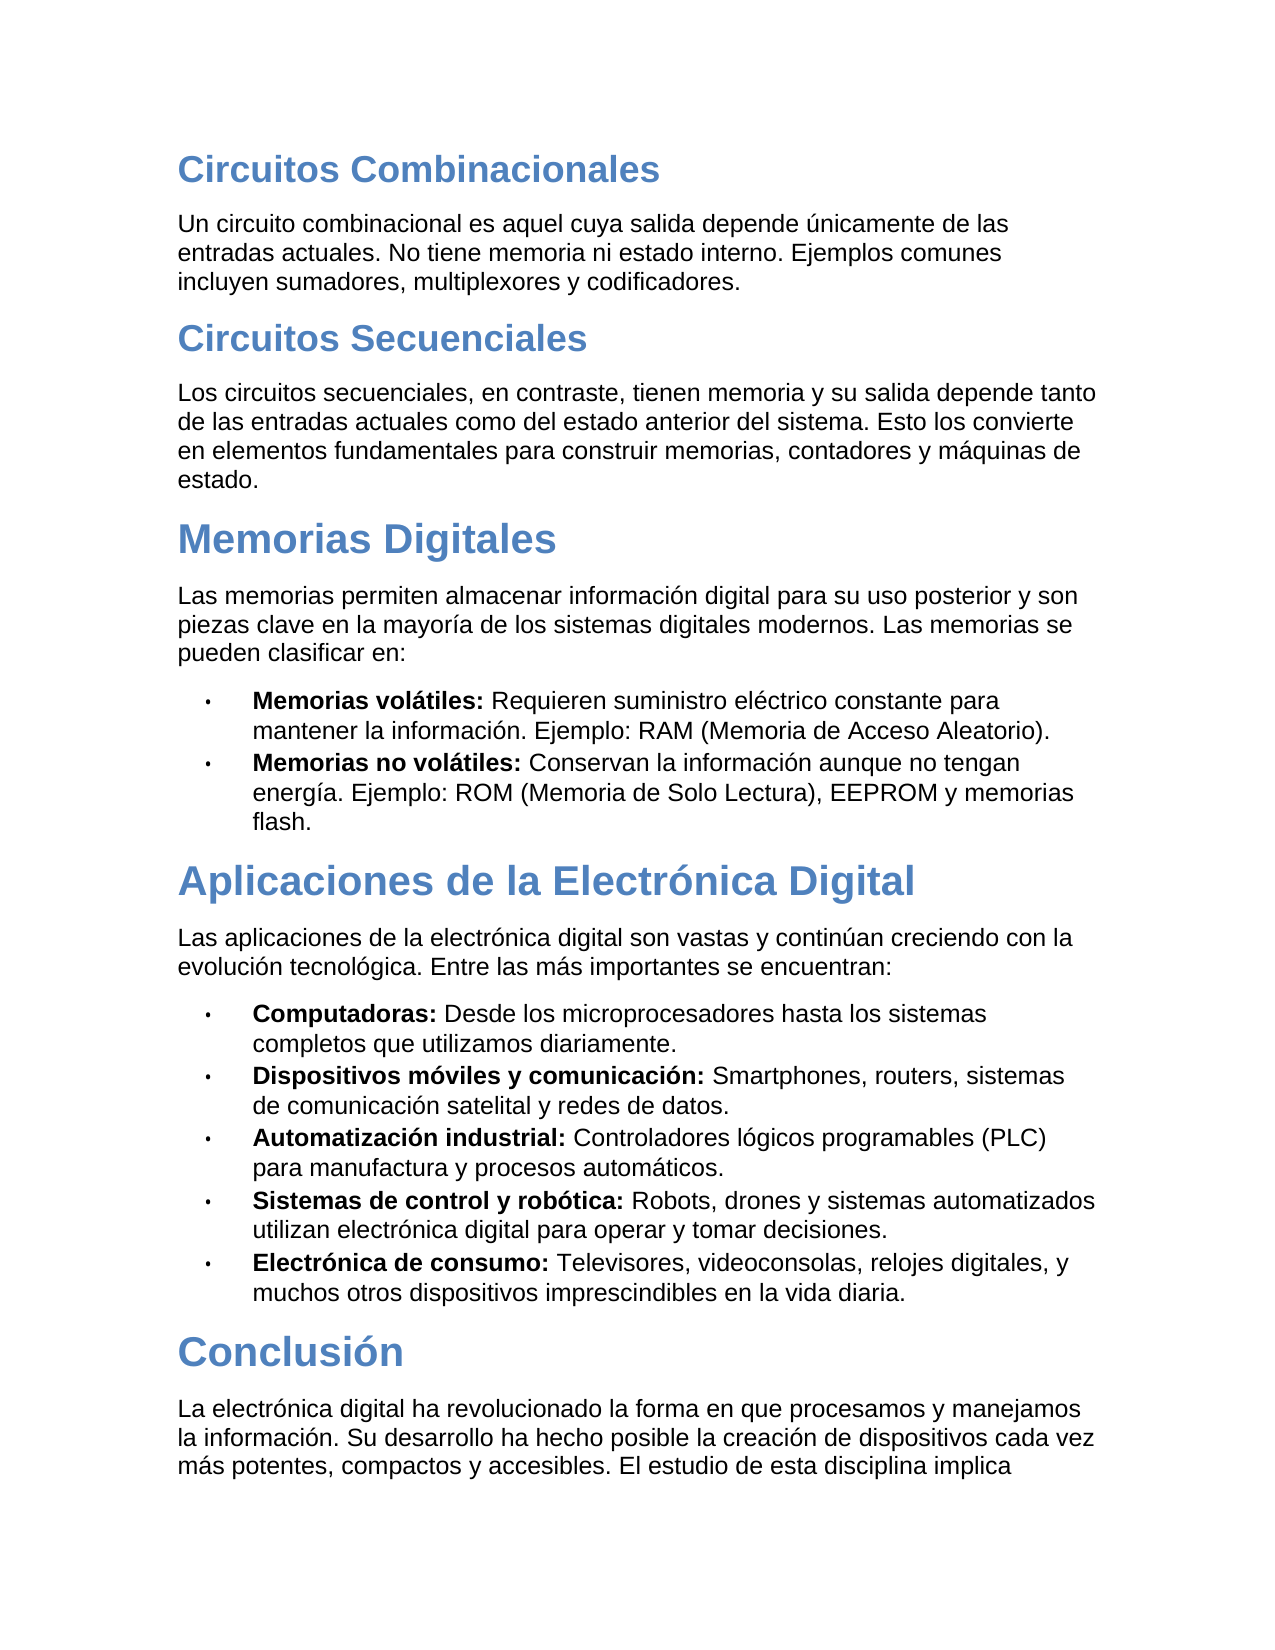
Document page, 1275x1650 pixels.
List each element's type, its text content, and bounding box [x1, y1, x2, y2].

list Computadoras: Desde los microprocesadores hasta los sistemas completos que utilizamos diariamente. [202, 999, 1098, 1057]
list Automatización industrial: Controladores lógicos programables (PLC) para manufactura y procesos automáticos. [202, 1123, 1098, 1182]
text Un circuito combinacional es aquel cuya salida depende únicamente de las entradas actuales. No tiene memoria ni estado interno. Ejemplos comunes incluyen sumadores, multiplexores y codificadores. [177, 209, 1098, 296]
list Sistemas de control y robótica: Robots, drones y sistemas automatizados utilizan electrónica digital para operar y tomar decisiones. [202, 1186, 1098, 1244]
subtitle Memorias Digitales [177, 514, 1098, 562]
text Las memorias permiten almacenar información digital para su uso posterior y son piezas clave en la mayoría de los sistemas digitales modernos. Las memorias se pueden clasificar en: [177, 581, 1098, 667]
subtitle Circuitos Combinacionales [177, 148, 1098, 191]
list Dispositivos móviles y comunicación: Smartphones, routers, sistemas de comunicación satelital y redes de datos. [202, 1061, 1098, 1120]
text Las aplicaciones de la electrónica digital son vastas y continúan creciendo con la evolución tecnológica. Entre las más importantes se encuentran: [177, 923, 1098, 980]
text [177, 1394, 1098, 1480]
list Memorias volátiles: Requieren suministro eléctrico constante para mantener la información. Ejemplo: RAM (Memoria de Acceso Aleatorio). [202, 686, 1098, 744]
subtitle Aplicaciones de la Electrónica Digital [177, 856, 1098, 904]
subtitle Circuitos Secuenciales [177, 317, 1098, 360]
subtitle Conclusión [177, 1327, 1098, 1375]
text Los circuitos secuenciales, en contraste, tienen memoria y su salida depende tanto de las entradas actuales como del estado anterior del sistema. Esto los convierte en elementos fundamentales para construir memorias, contadores y máquinas de estado. [177, 378, 1098, 493]
list Electrónica de consumo: Televisores, videoconsolas, relojes digitales, y muchos otros dispositivos imprescindibles en la vida diaria. [202, 1248, 1098, 1306]
list Memorias no volátiles: Conservan la información aunque no tengan energía. Ejemplo: ROM (Memoria de Solo Lectura), EEPROM y memorias flash. [202, 748, 1098, 835]
